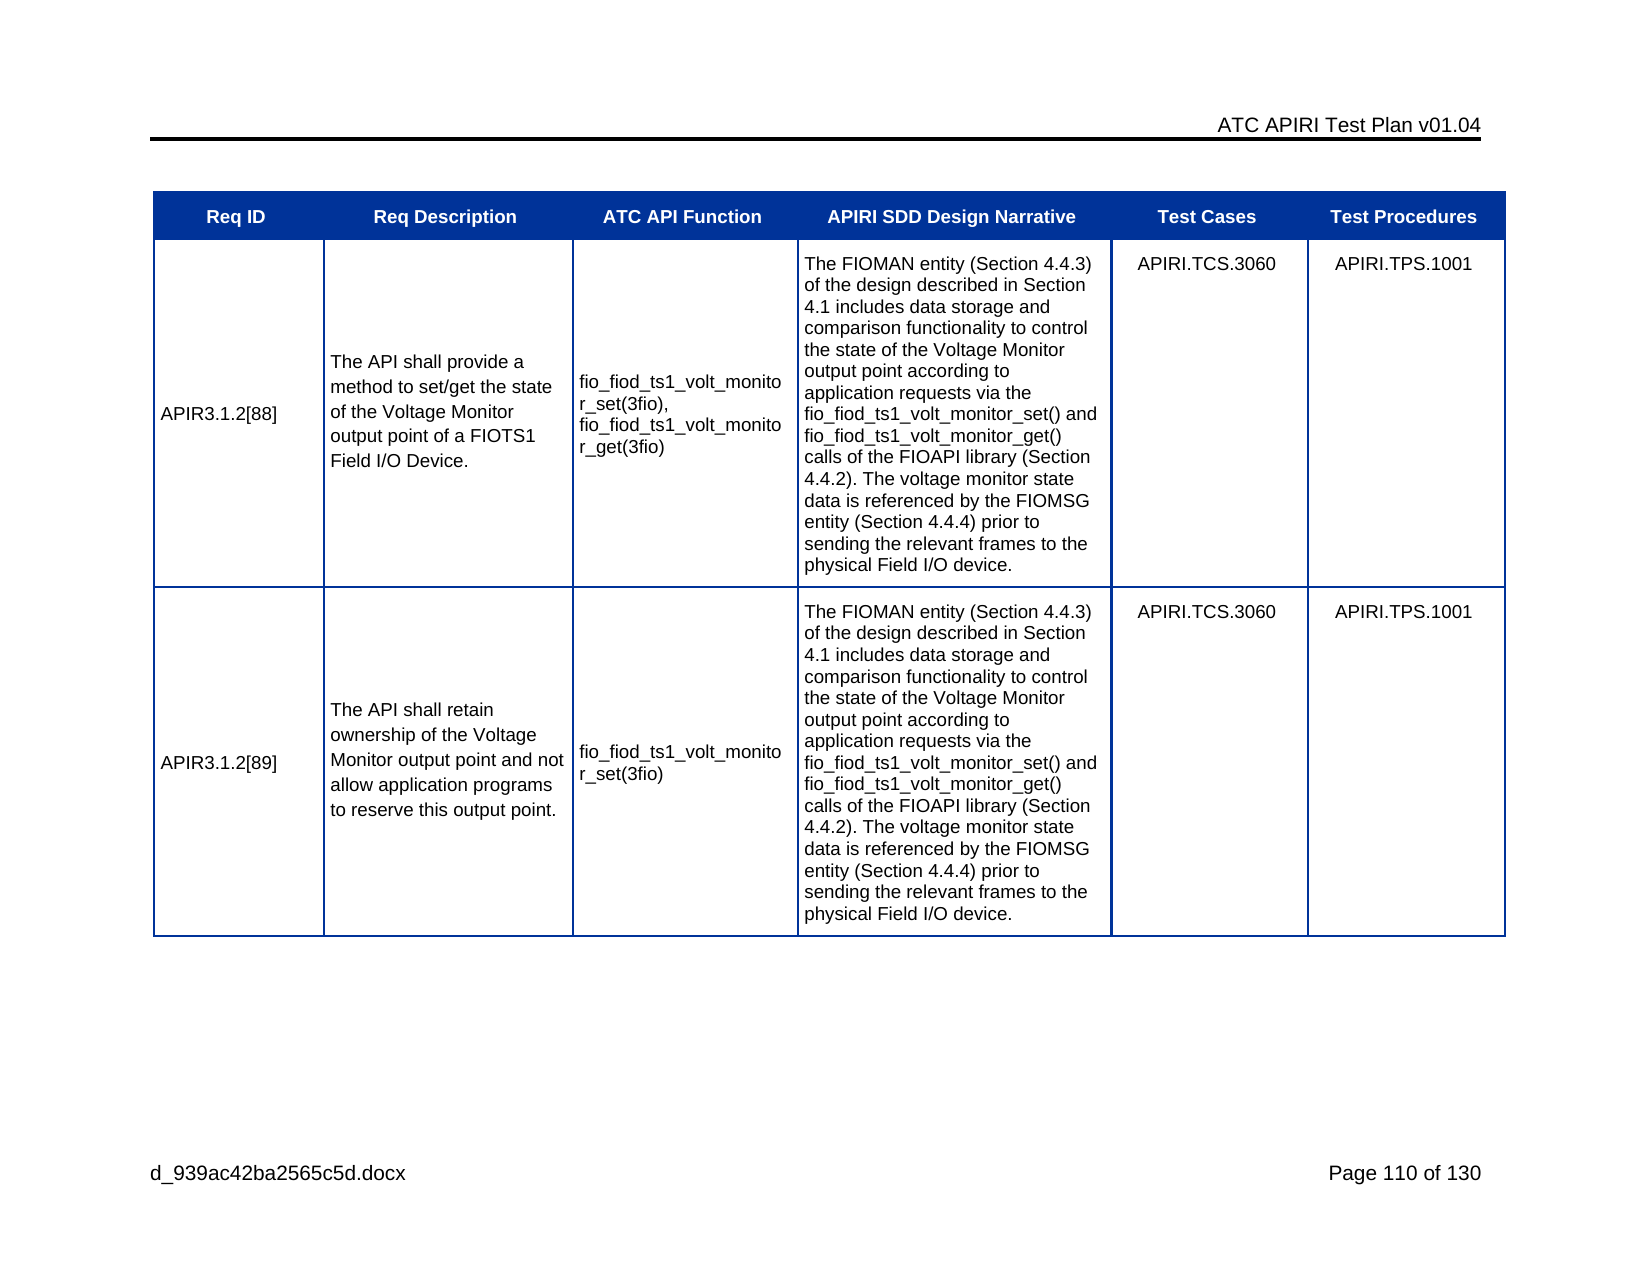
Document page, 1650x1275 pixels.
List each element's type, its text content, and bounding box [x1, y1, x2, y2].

table_cell APIRI.TPS.1001 [1309, 588, 1504, 934]
table_header Test Cases [1113, 193, 1307, 238]
table_cell The API shall retain ownership of the Voltage Monitor output point and not allow application programs to reserve this output point. [325, 588, 572, 934]
table_cell fio_fiod_ts1_volt_monitor_set(3fio) [574, 588, 797, 934]
table_cell APIR3.1.2[89] [155, 588, 323, 934]
table_header Req ID [155, 193, 323, 238]
table_cell APIRI.TCS.3060 [1113, 240, 1307, 586]
table_cell APIRI.TCS.3060 [1113, 588, 1307, 934]
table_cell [799, 588, 1110, 934]
table_cell APIR3.1.2[88] [155, 240, 323, 586]
table_cell The API shall provide a method to set/get the state of the Voltage Monitor output point of a FIOTS1 Field I/O Device. [325, 240, 572, 586]
table_header Req Description [325, 193, 572, 238]
table_header APIRI SDD Design Narrative [799, 193, 1110, 238]
table_cell APIRI.TPS.1001 [1309, 240, 1504, 586]
table_header Test Procedures [1309, 193, 1504, 238]
table_header ATC API Function [574, 193, 797, 238]
table_cell fio_fiod_ts1_volt_monitor_set(3fio), fio_fiod_ts1_volt_monitor_get(3fio) [574, 240, 797, 586]
